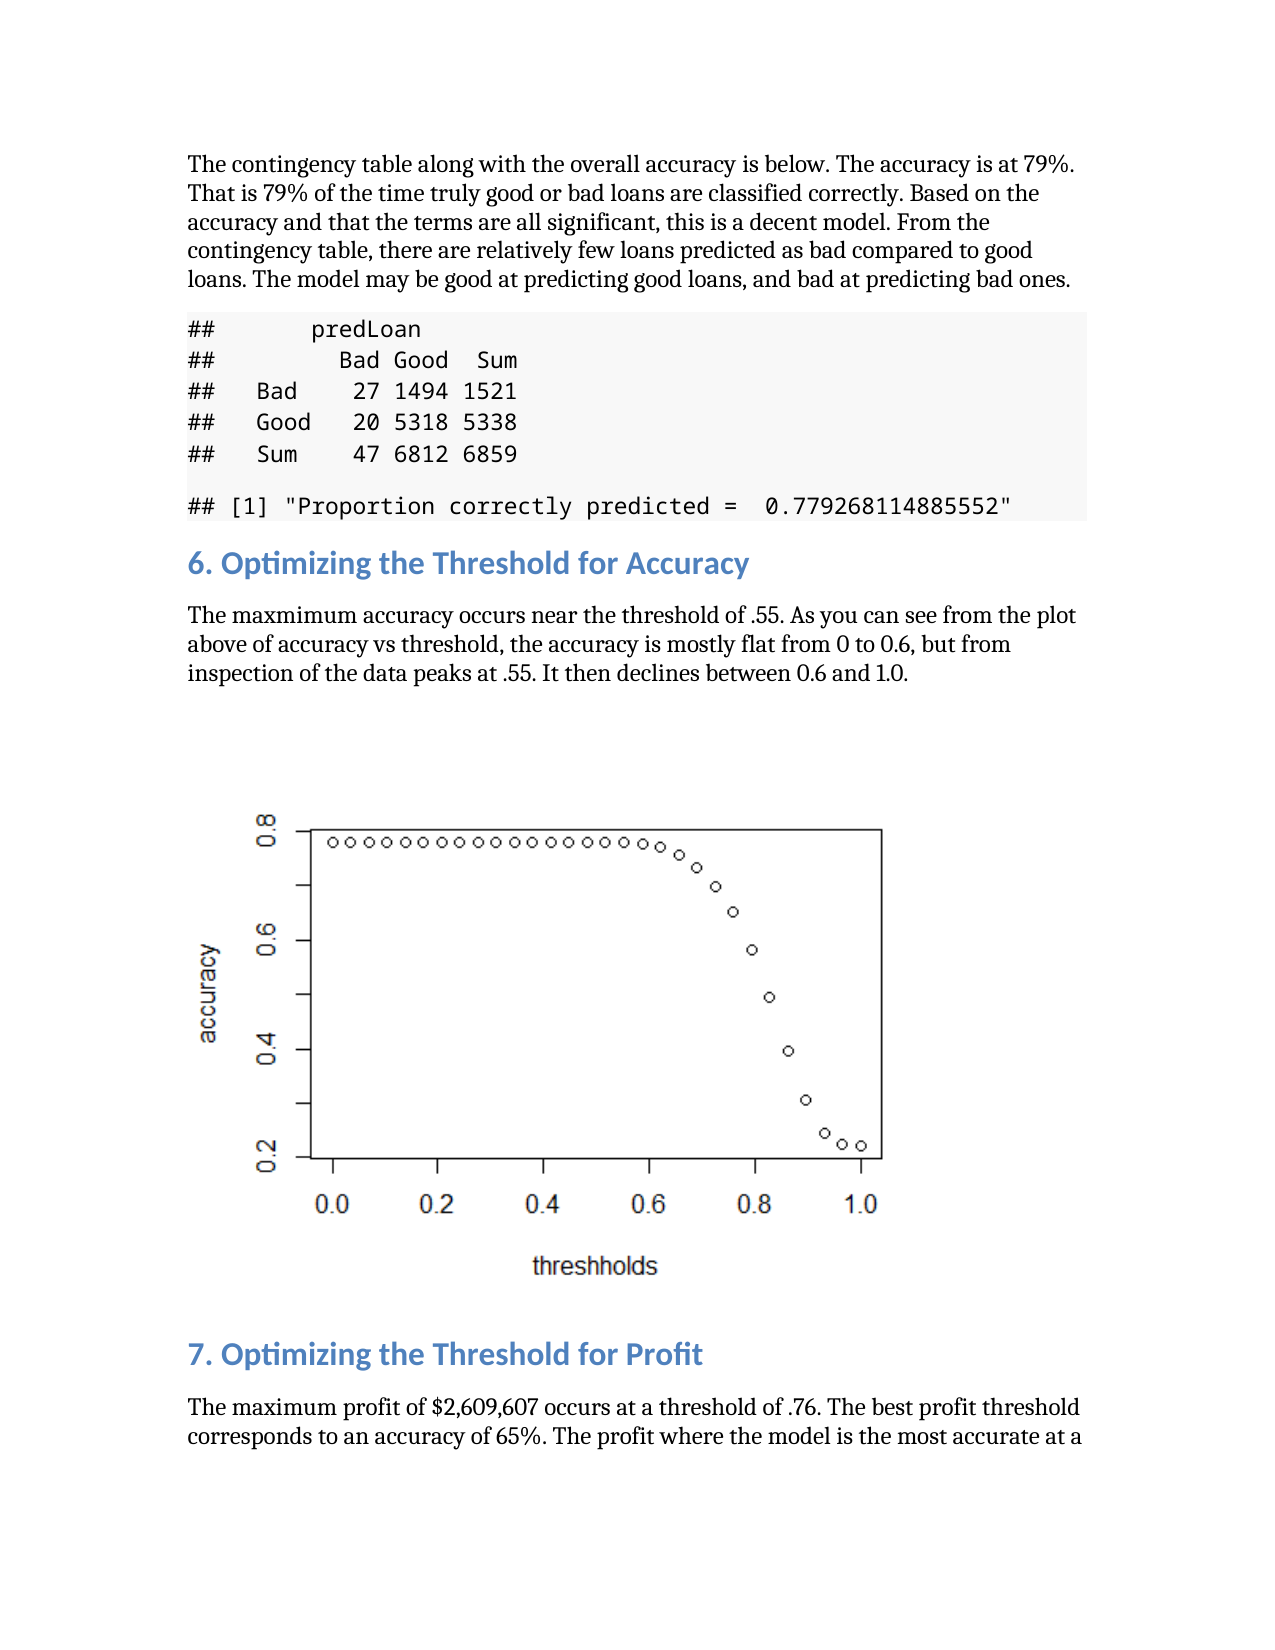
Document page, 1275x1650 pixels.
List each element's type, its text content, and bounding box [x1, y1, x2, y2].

text ## [1] "Proportion correctly predicted = 0.779268114885552" [187, 489, 1087, 521]
text The contingency table along with the overall accuracy is below. The accuracy is at 79%. That is 79% of the time truly good or bad loans are classified correctly. Based on the accuracy and that the terms are all significant, this is a decent model. From the contingency table, there are relatively few loans predicted as bad compared to good loans. The model may be good at predicting good loans, and bad at predicting bad ones. [187, 150, 1087, 294]
picture [187, 706, 946, 1313]
text ## predLoan ## Bad Good Sum ## Bad 27 1494 1521 ## Good 20 5318 5338 ## Sum 47 6812 6859 [187, 312, 1087, 469]
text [187, 1393, 1087, 1450]
subtitle 7. Optimizing the Threshold for Profit [187, 1333, 1087, 1374]
subtitle 6. Optimizing the Threshold for Accuracy [187, 542, 1087, 582]
text The maxmimum accuracy occurs near the threshold of .55. As you can see from the plot above of accuracy vs threshold, the accuracy is mostly flat from 0 to 0.6, but from inspection of the data peaks at .55. It then declines between 0.6 and 1.0. [187, 601, 1087, 687]
